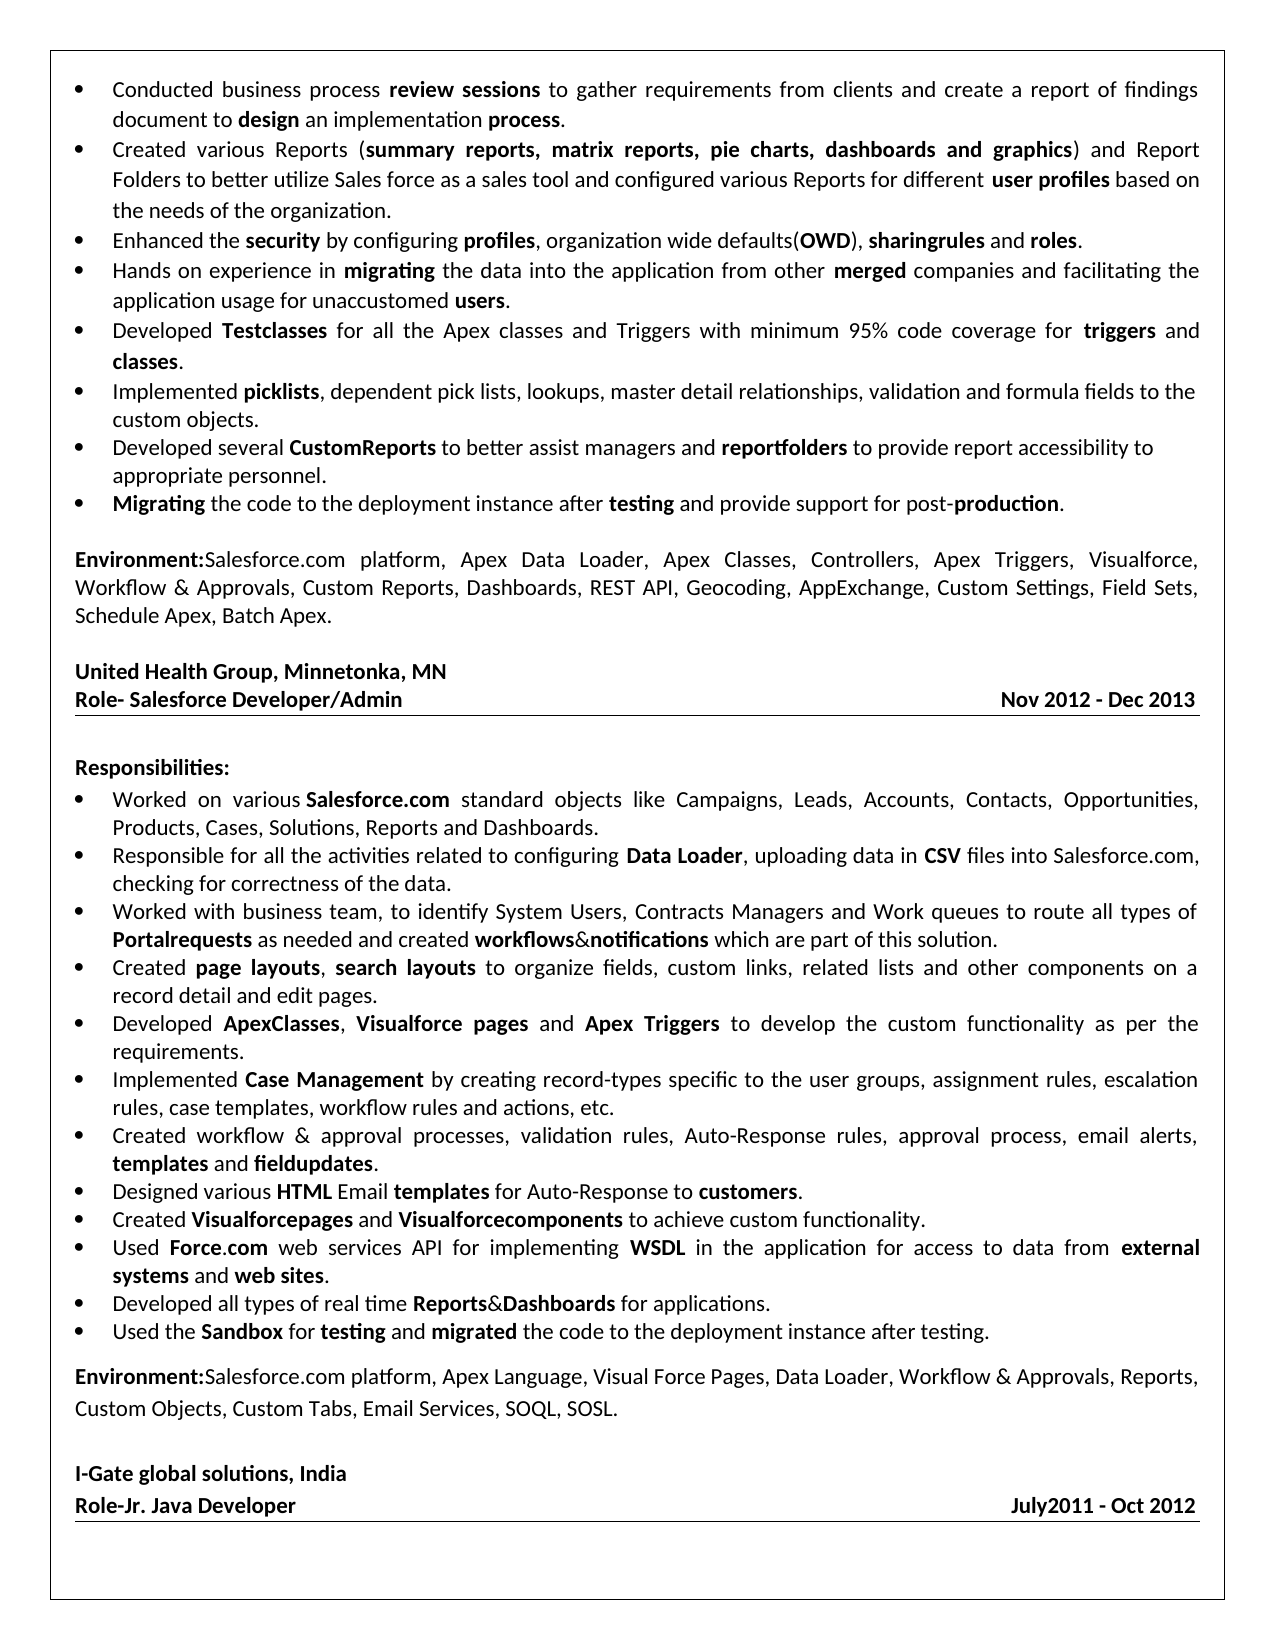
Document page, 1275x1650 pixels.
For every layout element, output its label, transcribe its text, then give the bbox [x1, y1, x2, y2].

list Developed Testclasses for all the Apex classes and Triggers with minimum 95% code coverage for triggers and classes. [75, 317, 1200, 375]
text Responsibilities: [75, 753, 1200, 781]
text Role-Jr. Java Developer July2011 - Oct 2012 [75, 1491, 1200, 1521]
list Created various Reports (summary reports, matrix reports, pie charts, dashboards and graphics) and Report Folders to better utilize Sales force as a sales tool and configured various Reports for different user profiles based on the needs of the organization. [75, 135, 1200, 224]
list Worked on various Salesforce.com standard objects like Campaigns, Leads, Accounts, Contacts, Opportunities, Products, Cases, Solutions, Reports and Dashboards. [75, 785, 1200, 841]
list Developed several CustomReports to better assist managers and reportfolders to provide report accessibility to appropriate personnel. [75, 433, 1200, 489]
list Implemented picklists, dependent pick lists, lookups, master detail relationships, validation and formula fields to the custom objects. [75, 377, 1200, 433]
list Migrating the code to the deployment instance after testing and provide support for post-production. [75, 489, 1200, 517]
list Environment:Salesforce.com platform, Apex Language, Visual Force Pages, Data Loader, Workflow & Approvals, Reports, Custom Objects, Custom Tabs, Email Services, SOQL, SOSL. [75, 1362, 1200, 1422]
text I-Gate global solutions, India [75, 1459, 1200, 1487]
list Designed various HTML Email templates for Auto-Response to customers. [75, 1177, 1200, 1205]
list Implemented Case Management by creating record-types specific to the user groups, assignment rules, escalation rules, case templates, workflow rules and actions, etc. [75, 1065, 1200, 1121]
list Responsible for all the activities related to configuring Data Loader, uploading data in CSV files into Salesforce.com, checking for correctness of the data. [75, 841, 1200, 897]
list Developed all types of real time Reports&Dashboards for applications. [75, 1289, 1200, 1317]
list Used the Sandbox for testing and migrated the code to the deployment instance after testing. [75, 1317, 1200, 1345]
text Environment:Salesforce.com platform, Apex Data Loader, Apex Classes, Controllers, Apex Triggers, Visualforce, Workflow & Approvals, Custom Reports, Dashboards, REST API, Geocoding, AppExchange, Custom Settings, Field Sets, Schedule Apex, Batch Apex. [75, 545, 1200, 629]
list Created Visualforcepages and Visualforcecomponents to achieve custom functionality. [75, 1205, 1200, 1233]
list Created page layouts, search layouts to organize fields, custom links, related lists and other components on a record detail and edit pages. [75, 953, 1200, 1009]
list Hands on experience in migrating the data into the application from other merged companies and facilitating the application usage for unaccustomed users. [75, 256, 1200, 314]
list Enhanced the security by configuring profiles, organization wide defaults(OWD), sharingrules and roles. [75, 226, 1200, 254]
text Role- Salesforce Developer/Admin Nov 2012 - Dec 2013 [75, 685, 1200, 715]
text United Health Group, Minnetonka, MN [75, 657, 1200, 685]
list Developed ApexClasses, Visualforce pages and Apex Triggers to develop the custom functionality as per the requirements. [75, 1009, 1200, 1065]
list Worked with business team, to identify System Users, Contracts Managers and Work queues to route all types of Portalrequests as needed and created workflows&notifications which are part of this solution. [75, 897, 1200, 953]
list Created workflow & approval processes, validation rules, Auto-Response rules, approval process, email alerts, templates and fieldupdates. [75, 1121, 1200, 1177]
list Used Force.com web services API for implementing WSDL in the application for access to data from external systems and web sites. [75, 1233, 1200, 1289]
list Conducted business process review sessions to gather requirements from clients and create a report of findings document to design an implementation process. [75, 75, 1200, 133]
